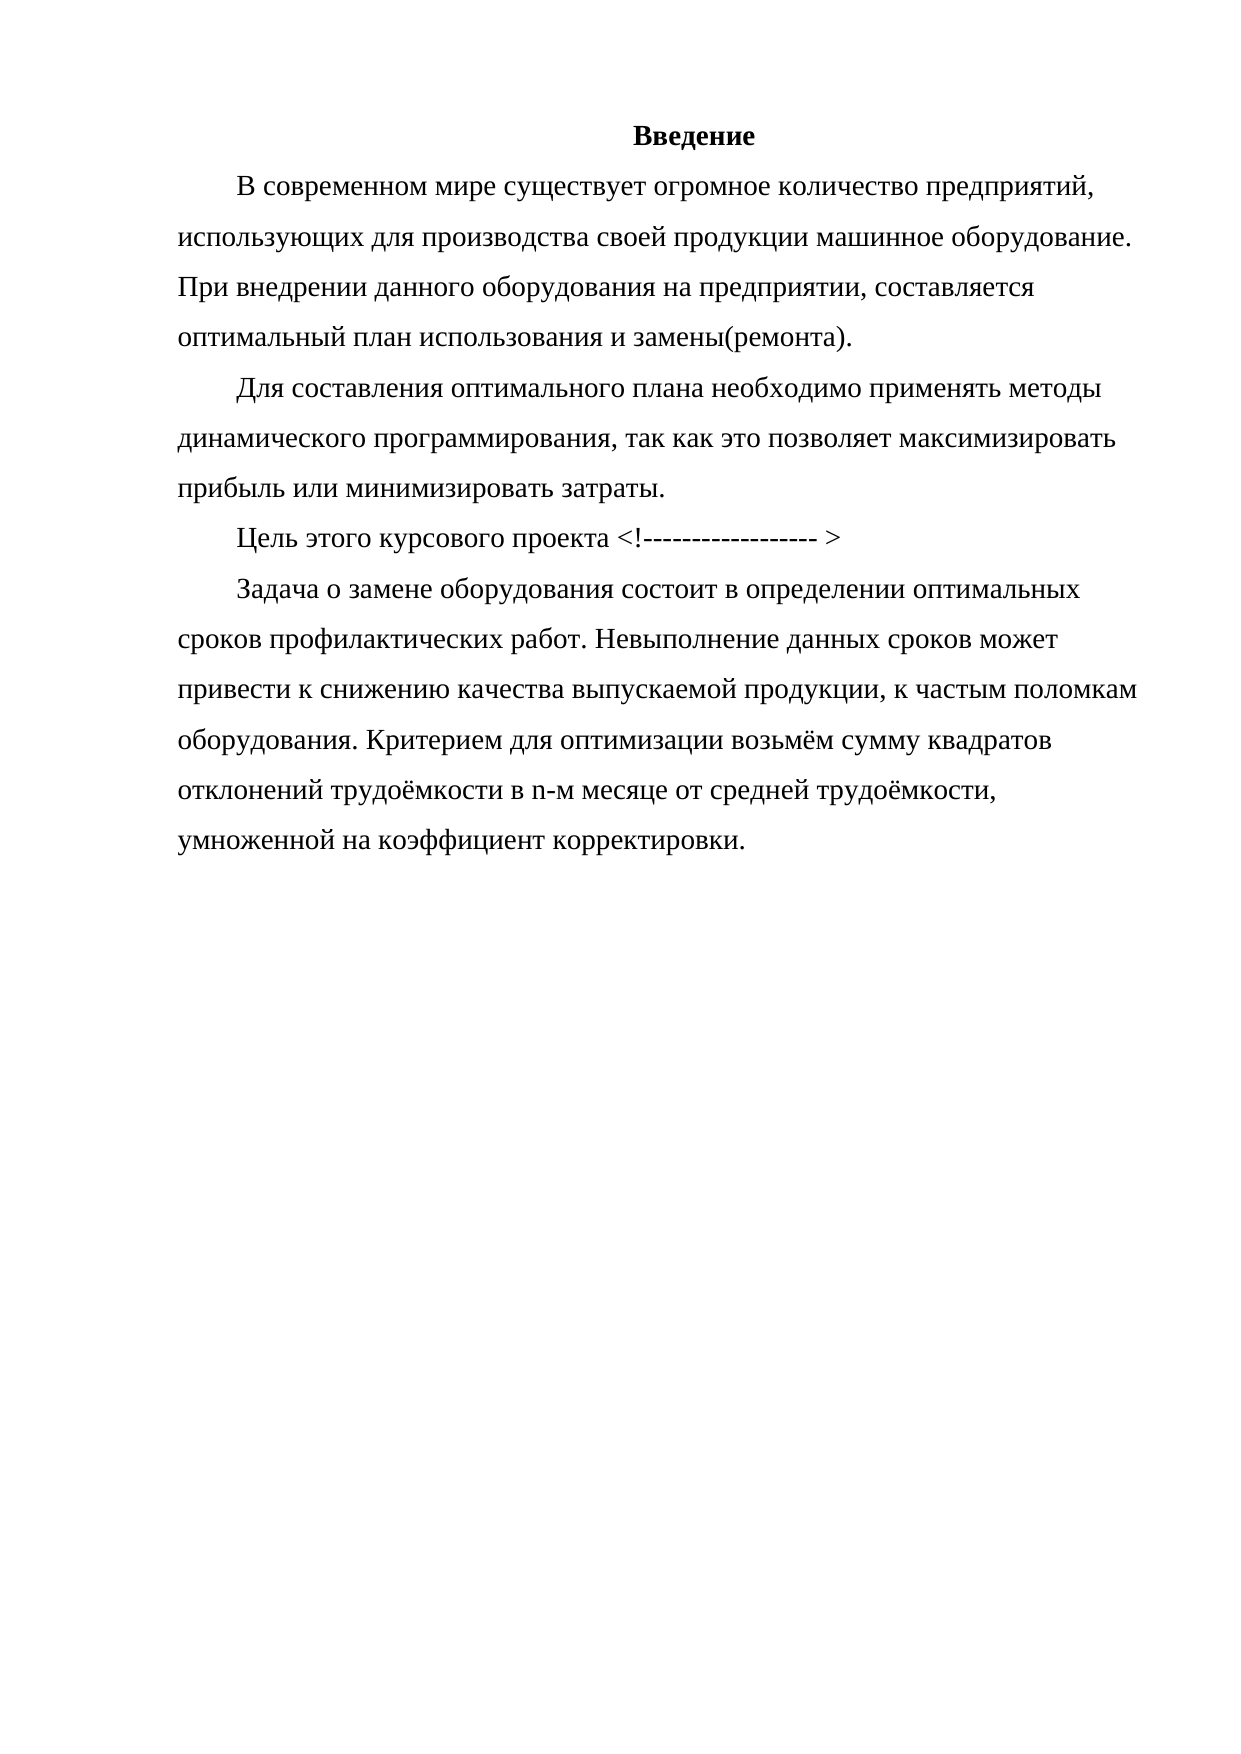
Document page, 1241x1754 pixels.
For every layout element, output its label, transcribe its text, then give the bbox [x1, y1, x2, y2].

text Для составления оптимального плана необходимо применять методы динамического программирования, так как это позволяет максимизировать прибыль или минимизировать затраты. [177, 370, 1152, 504]
text Задача о замене оборудования состоит в определении оптимальных сроков профилактических работ. Невыполнение данных сроков может привести к снижению качества выпускаемой продукции, к частым поломкам оборудования. Критерием для оптимизации возьмём сумму квадратов отклонений трудоёмкости в n-м месяце от средней трудоёмкости, умноженной на коэффициент корректировки. [177, 571, 1152, 856]
text Цель этого курсового проекта <!------------------ > [177, 521, 1152, 554]
text Введение [177, 118, 1152, 152]
text В современном мире существует огромное количество предприятий, использующих для производства своей продукции машинное оборудование. При внедрении данного оборудования на предприятии, составляется оптимальный план использования и замены(ремонта). [177, 168, 1152, 353]
